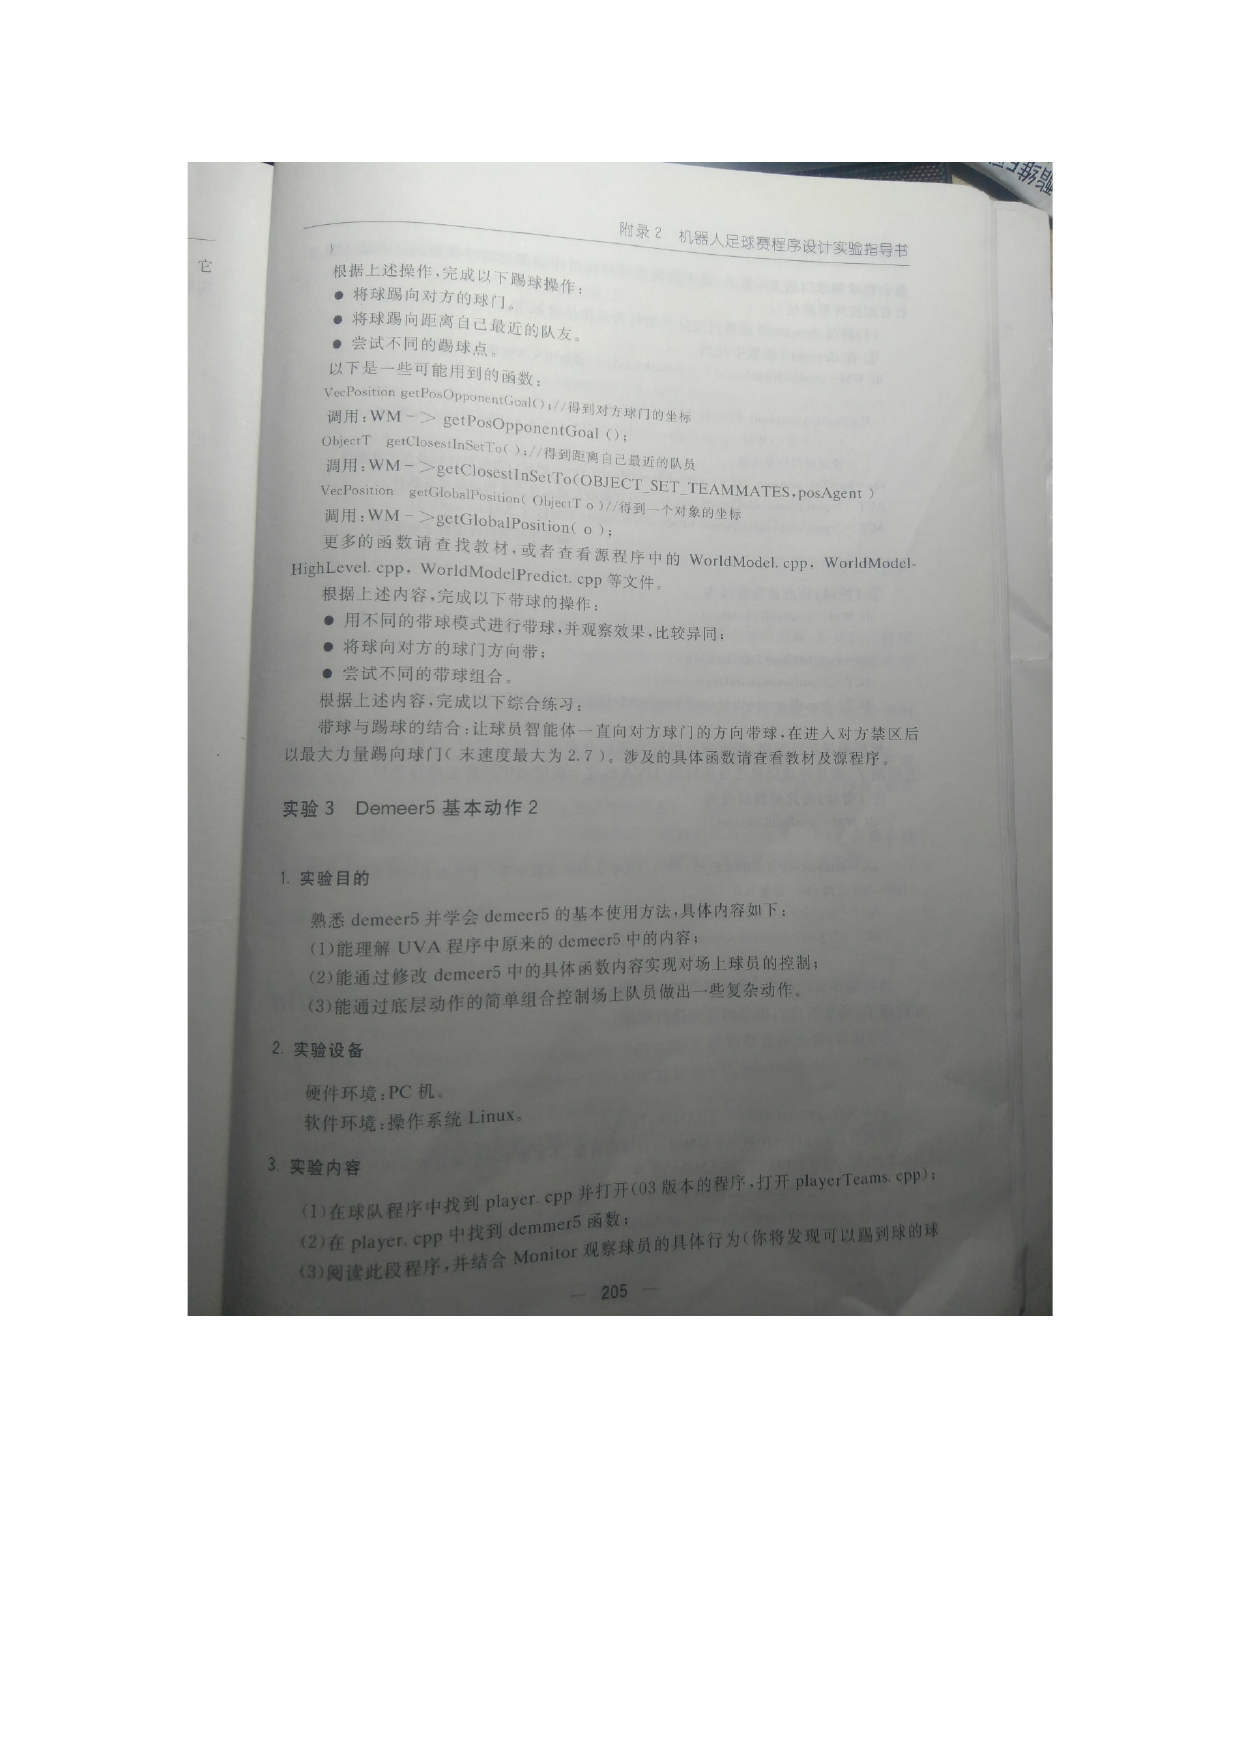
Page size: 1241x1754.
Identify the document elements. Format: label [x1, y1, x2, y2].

picture [187, 162, 1053, 1316]
